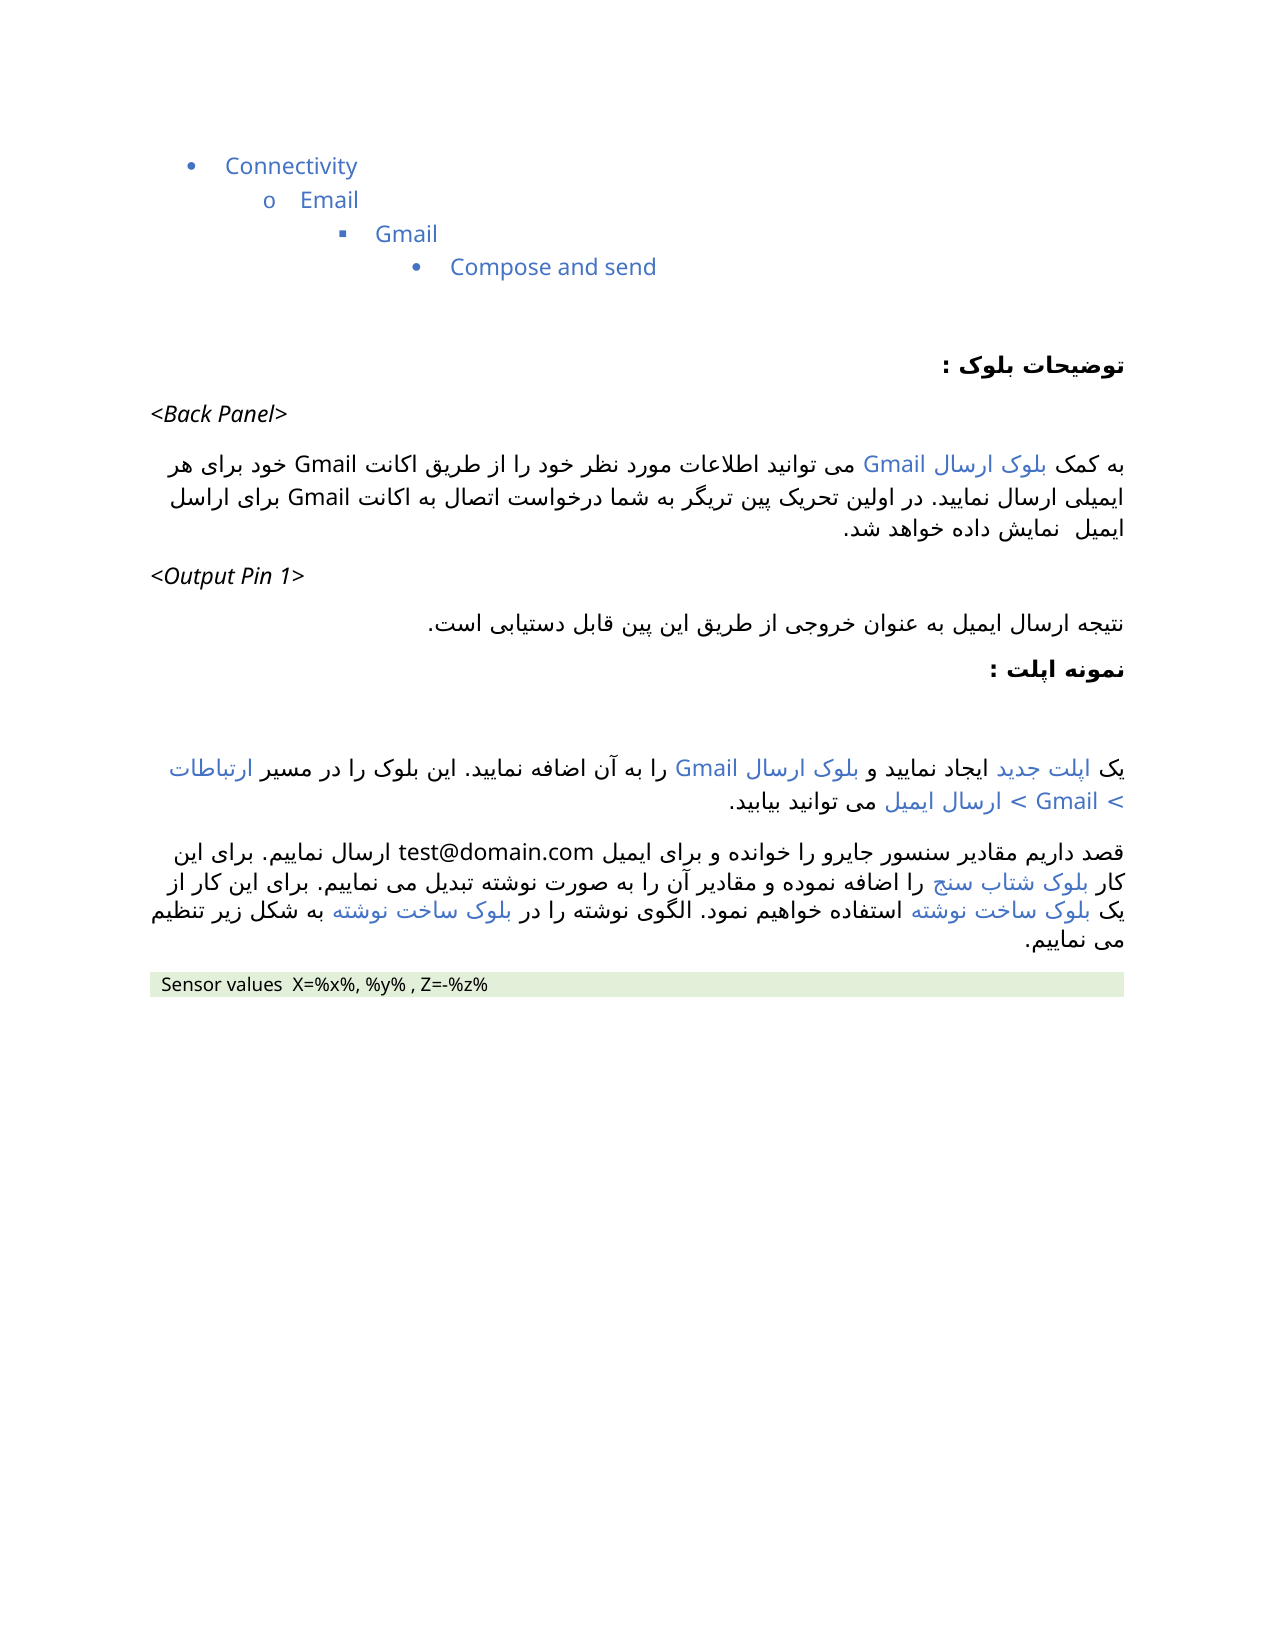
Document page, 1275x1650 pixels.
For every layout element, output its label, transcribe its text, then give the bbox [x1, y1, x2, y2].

text <Back Panel> [150, 398, 1125, 429]
text به کمک بلوک ارسال Gmail می توانید اطلاعات مورد نظر خود را از طریق اکانت Gmail خود برای هر ایمیلی ارسال نمایید. در اولین تحریک پین تریگر به شما درخواست اتصال به اکانت Gmail برای اراسل ایمیل نمایش داده خواهد شد. [150, 448, 1125, 541]
text توضیحات بلوک : [150, 352, 1125, 379]
text نتیجه ارسال ایمیل به عنوان خروجی از طریق این پین قابل دستیابی است. [150, 611, 1125, 637]
list Gmail [337, 218, 1125, 249]
text نمونه اپلت : [150, 656, 1125, 683]
text <Output Pin 1> [150, 560, 1125, 591]
table_header Sensor values X=%x%, %y% , Z=-%z% [150, 972, 1124, 997]
text یک اپلت جدید ایجاد نمایید و بلوک ارسال Gmail را به آن اضافه نمایید. این بلوک را در مسیر ارتباطات > Gmail > ارسال ایمیل می توانید بیابید. [150, 752, 1125, 816]
list Compose and send [412, 251, 1125, 283]
list Connectivity [187, 150, 1125, 181]
text قصد داریم مقادیر سنسور جایرو را خوانده و برای ایمیل test@domain.com ارسال نماییم. برای این کار بلوک شتاب سنج را اضافه نموده و مقادیر آن را به صورت نوشته تبدیل می نماییم. برای این کار از یک بلوک ساخت نوشته استفاده خواهیم نمود. الگوی نوشته را در بلوک ساخت نوشته به شکل زیر تنظیم می نماییم. [150, 836, 1125, 953]
list Email [262, 184, 1125, 215]
